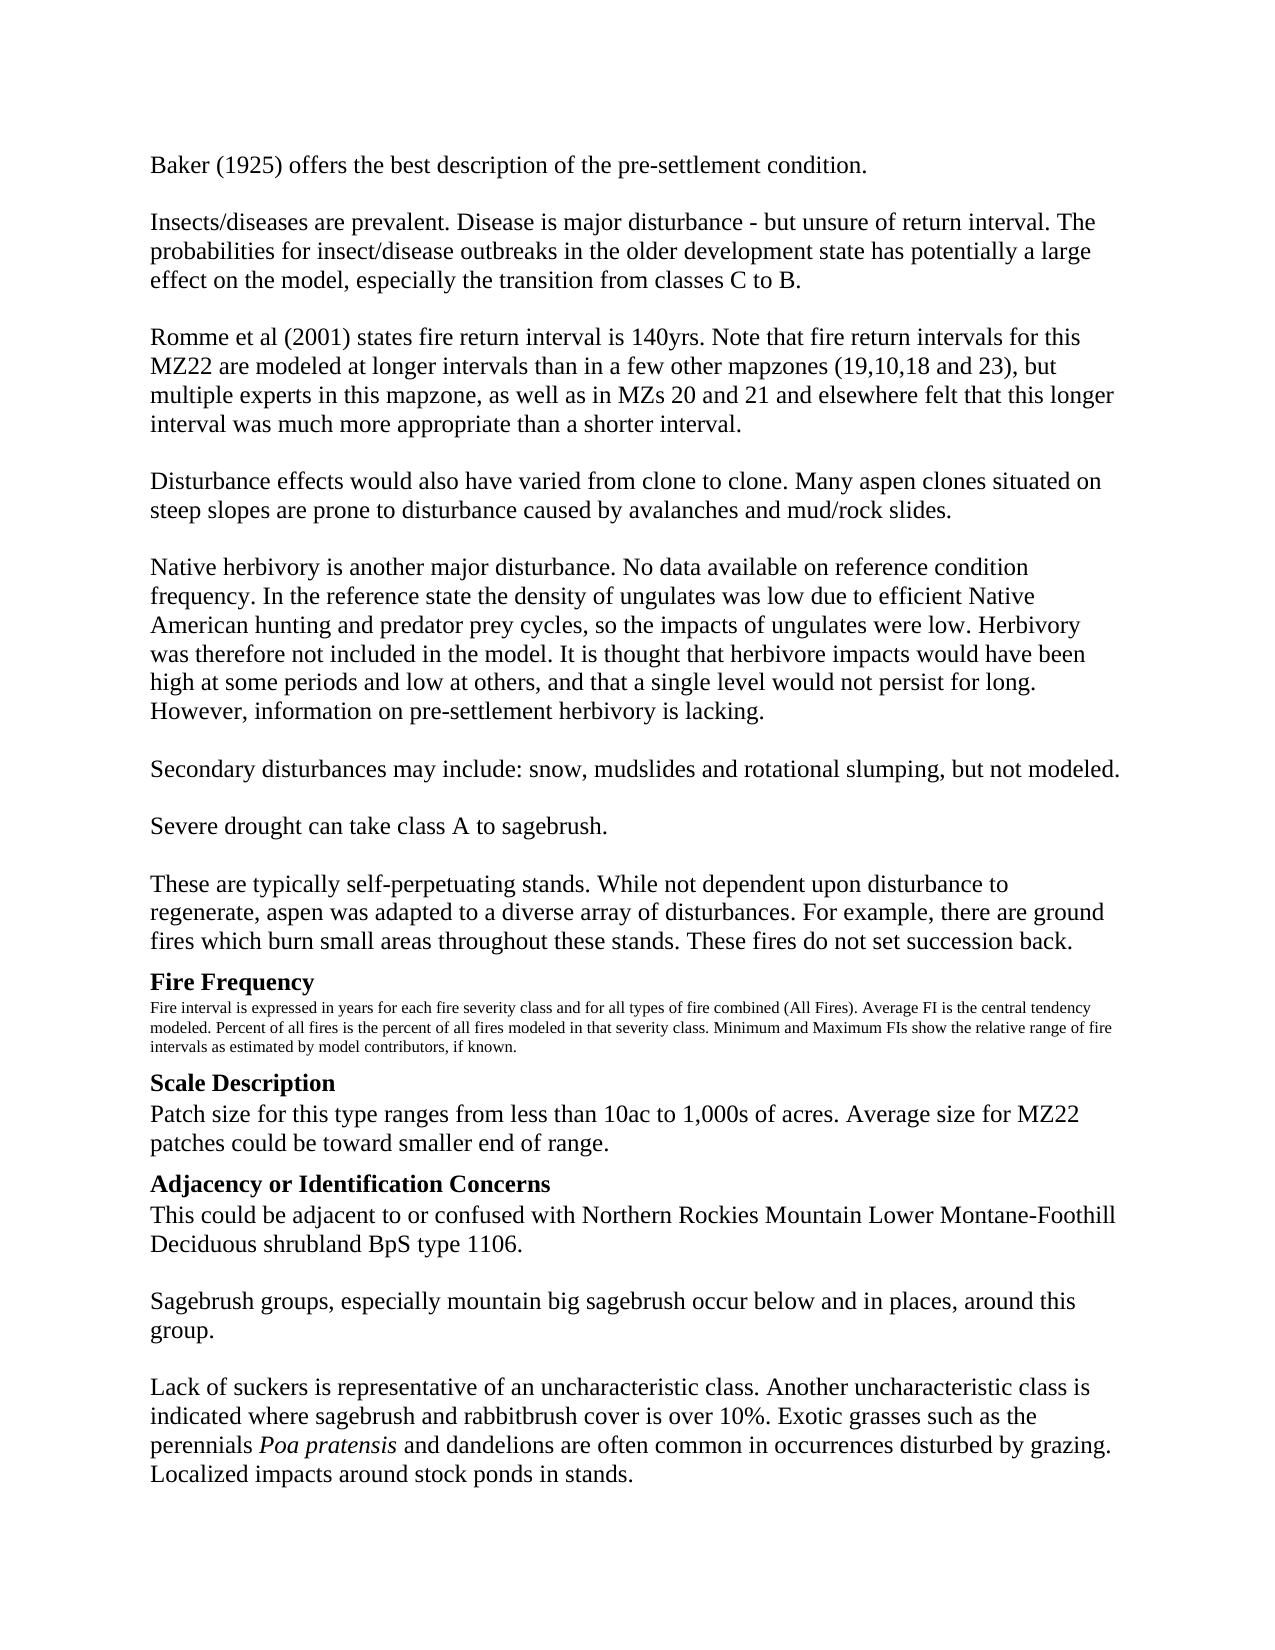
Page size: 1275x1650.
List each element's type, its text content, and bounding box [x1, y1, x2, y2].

text Patch size for this type ranges from less than 10ac to 1,000s of acres. Average size for MZ22 patches could be toward smaller end of range. [150, 1099, 1125, 1157]
text This could be adjacent to or confused with Northern Rockies Mountain Lower Montane-Foothill Deciduous shrubland BpS type 1106. [150, 1200, 1125, 1257]
text Fire Frequency [150, 967, 1125, 996]
text Secondary disturbances may include: snow, mudslides and rotational slumping, but not modeled. [150, 754, 1125, 782]
text Disturbance effects would also have varied from clone to clone. Many aspen clones situated on steep slopes are prone to disturbance caused by avalanches and mud/rock slides. [150, 466, 1125, 524]
text Baker (1925) offers the best description of the pre-settlement condition. [150, 150, 1125, 179]
text These are typically self-perpetuating stands. While not dependent upon disturbance to regenerate, aspen was adapted to a diverse array of disturbances. For example, there are ground fires which burn small areas throughout these stands. These fires do not set succession back. [150, 869, 1125, 955]
text Scale Description [150, 1068, 1125, 1097]
text Sagebrush groups, especially mountain big sagebrush occur below and in places, around this group. [150, 1286, 1125, 1344]
text Lack of suckers is representative of an uncharacteristic class. Another uncharacteristic class is indicated where sagebrush and rabbitbrush cover is over 10%. Exotic grasses such as the perennials Poa pratensis and dandelions are often common in occurrences disturbed by grazing. Localized impacts around stock ponds in stands. [150, 1372, 1125, 1487]
text Severe drought can take class A to sagebrush. [150, 811, 1125, 840]
text Adjacency or Identification Concerns [150, 1169, 1125, 1198]
text Native herbivory is another major disturbance. No data available on reference condition frequency. In the reference state the density of ungulates was low due to efficient Native American hunting and predator prey cycles, so the impacts of ungulates were low. Herbivory was therefore not included in the model. It is thought that herbivore impacts would have been high at some periods and low at others, and that a single level would not persist for long. However, information on pre-settlement herbivory is lacking. [150, 552, 1125, 725]
text Romme et al (2001) states fire return interval is 140yrs. Note that fire return intervals for this MZ22 are modeled at longer intervals than in a few other mapzones (19,10,18 and 23), but multiple experts in this mapzone, as well as in MZs 20 and 21 and elsewhere felt that this longer interval was much more appropriate than a shorter interval. [150, 322, 1125, 437]
text Insects/diseases are prevalent. Disease is major disturbance - but unsure of return interval. The probabilities for insect/disease outbreaks in the older development state has potentially a large effect on the model, especially the transition from classes C to B. [150, 207, 1125, 294]
text Fire interval is expressed in years for each fire severity class and for all types of fire combined (All Fires). Average FI is the central tendency modeled. Percent of all fires is the percent of all fires modeled in that severity class. Minimum and Maximum FIs show the relative range of fire intervals as estimated by model contributors, if known. [150, 998, 1125, 1056]
